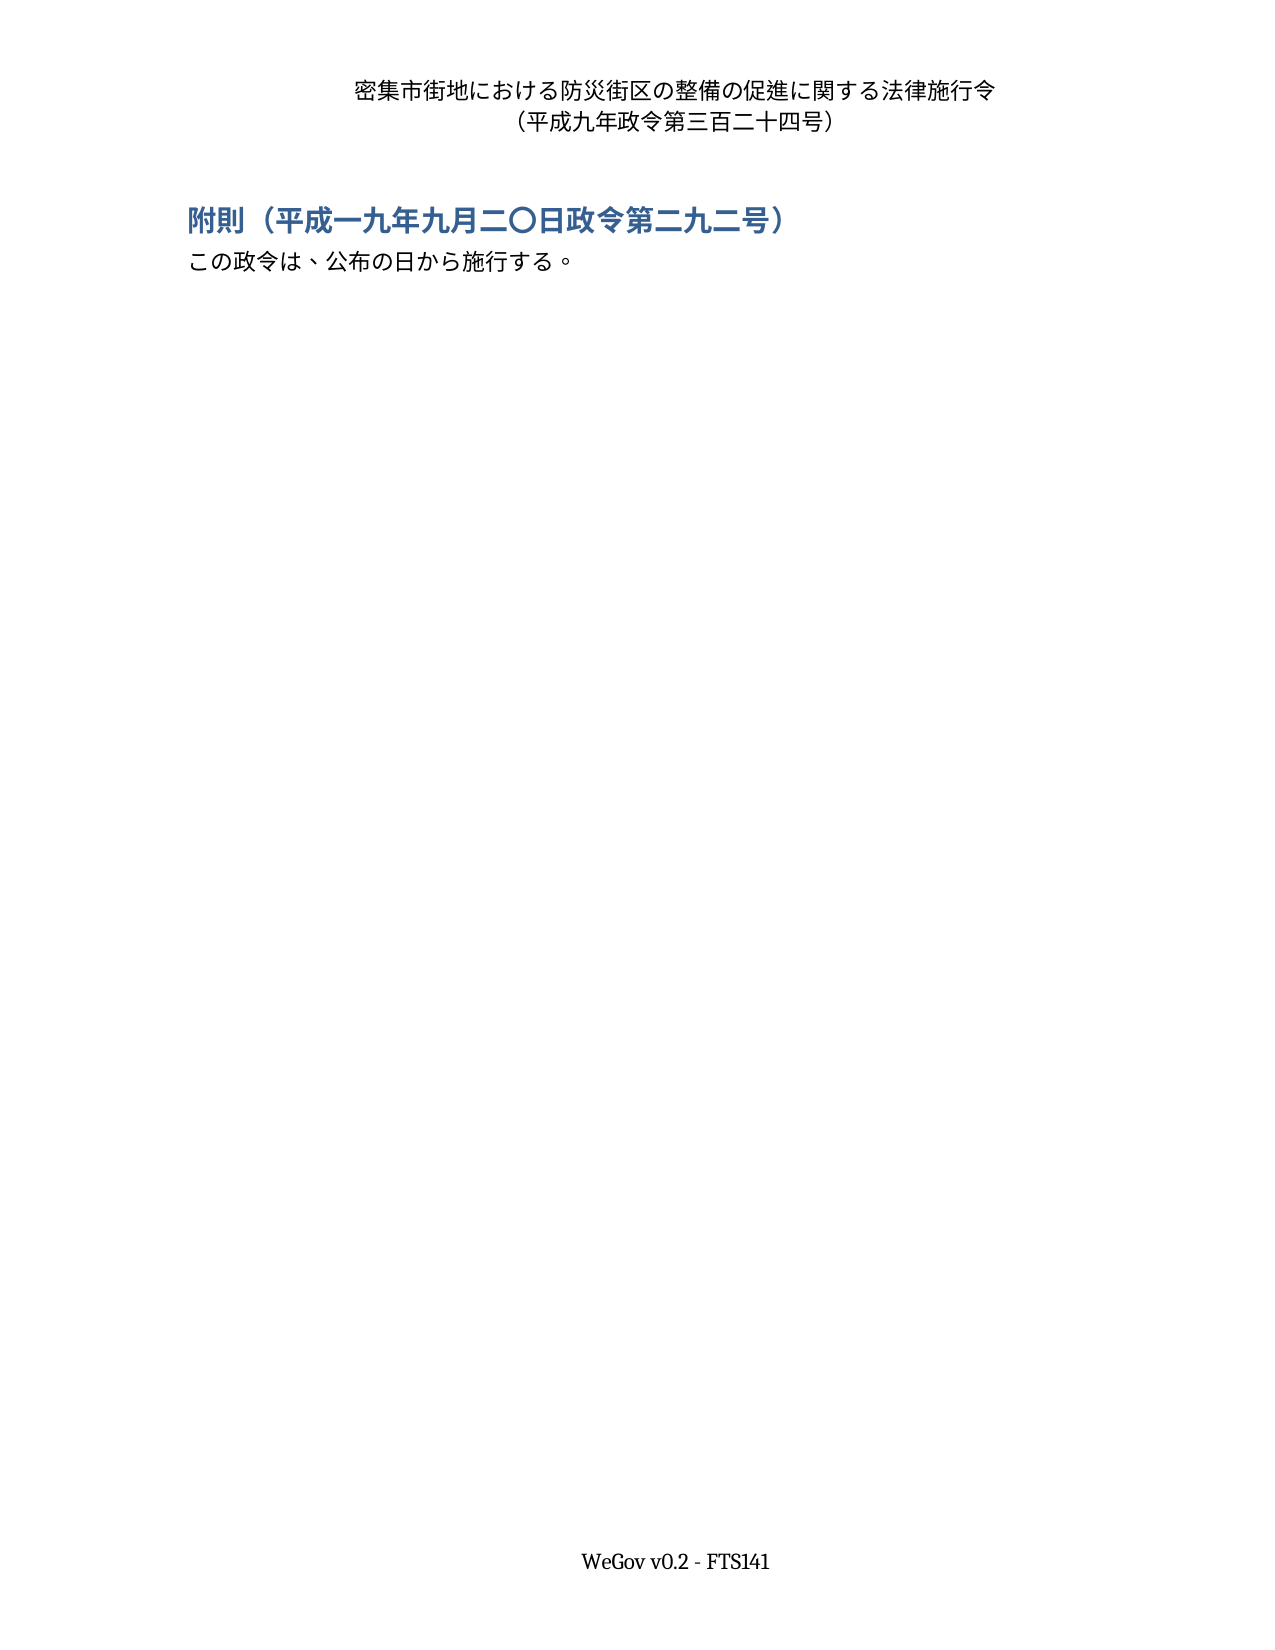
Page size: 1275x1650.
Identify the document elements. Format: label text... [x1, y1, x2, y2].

text この政令は、公布の日から施行する。 [187, 246, 1087, 277]
subtitle 附則（平成一九年九月二〇日政令第二九二号） [187, 200, 1087, 240]
